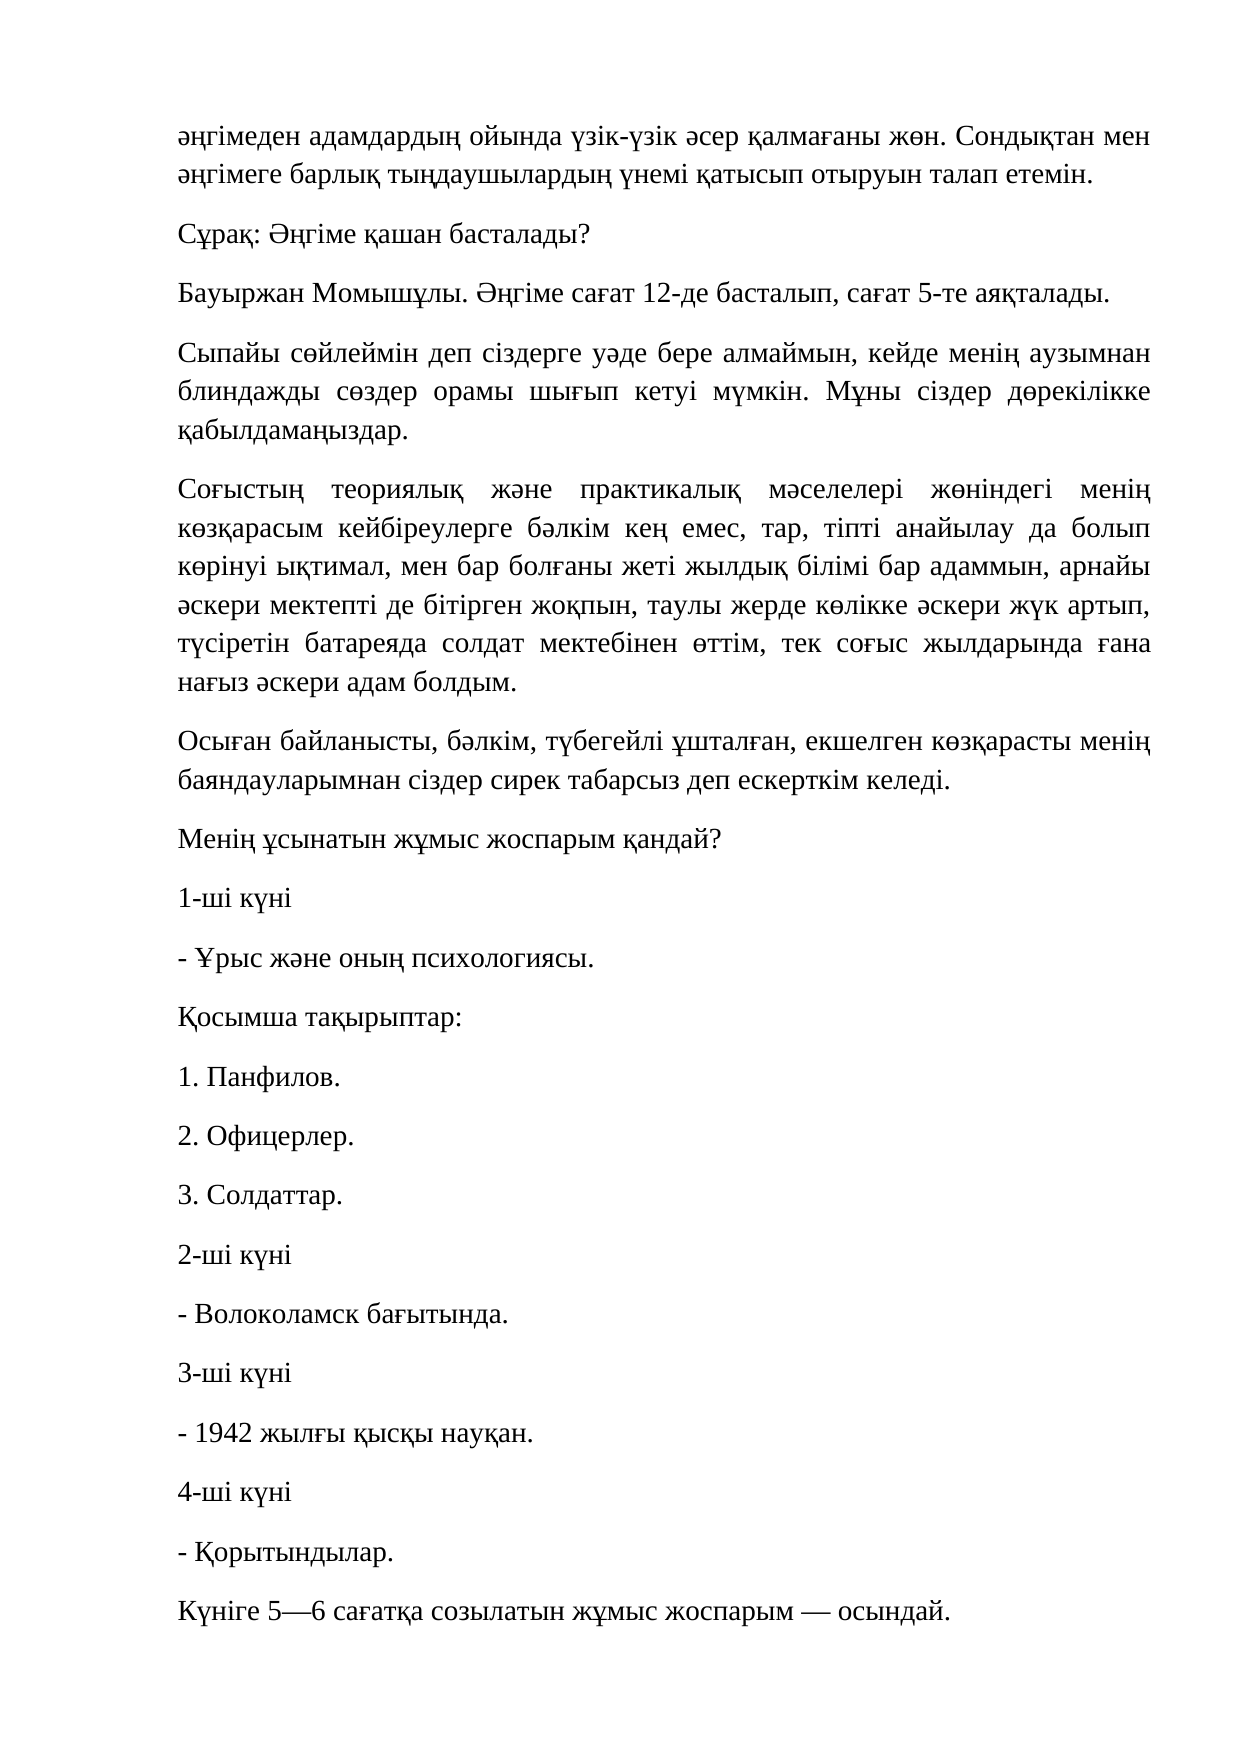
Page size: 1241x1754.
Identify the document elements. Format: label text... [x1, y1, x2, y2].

text - Ұрыс және оның психологиясы. [177, 940, 1152, 973]
text 2. Офицерлер. [177, 1118, 1152, 1152]
text Сыпайы сөйлеймін деп сіздерге уәде бере алмаймын, кейде менің аузымнан блиндажды сөздер орамы шығып кетуі мүмкін. Мұны сіздер дөрекілікке қабылдамаңыздар. [177, 335, 1152, 445]
text Осыған байланысты, бәлкім, түбегейлі ұшталған, екшелген көзқарасты менің баяндауларымнан сіздер сирек табарсыз деп ескерткім келеді. [177, 723, 1152, 795]
text Менің ұсынатын жұмыс жоспарым қандай? [177, 821, 1152, 855]
text 3-ші күні [177, 1356, 1152, 1389]
text 1-ші күні [177, 881, 1152, 914]
text Қосымша тақырыптар: [177, 999, 1152, 1033]
text - 1942 жылғы қысқы науқан. [177, 1415, 1152, 1448]
text 4-ші күні [177, 1474, 1152, 1508]
text - Қорытындылар. [177, 1534, 1152, 1567]
text Сұрақ: Әңгіме қашан басталады? [177, 216, 1152, 249]
text Бауыржан Момышұлы. Әңгіме сағат 12-де басталып, сағат 5-те аяқталады. [177, 275, 1152, 309]
text - Волоколамск бағытында. [177, 1296, 1152, 1330]
text 1. Панфилов. [177, 1059, 1152, 1092]
text Күніге 5—6 сағатқа созылатын жұмыс жоспарым — осындай. [177, 1593, 1152, 1627]
text 3. Солдаттар. [177, 1177, 1152, 1211]
text Соғыстың теориялық және практикалық мәселелері жөніндегі менің көзқарасым кейбіреулерге бәлкім кең емес, тар, тіпті анайылау да болып көрінуі ықтимал, мен бар болғаны жеті жылдық білімі бар адаммын, арнайы әскери мектепті де бітірген жоқпын, таулы жерде көлікке әскери жүк артып, түсіретін батареяда солдат мектебінен өттім, тек соғыс жылдарында ғана нағыз әскери адам болдым. [177, 471, 1152, 697]
text 2-ші күні [177, 1237, 1152, 1270]
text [177, 118, 1152, 190]
